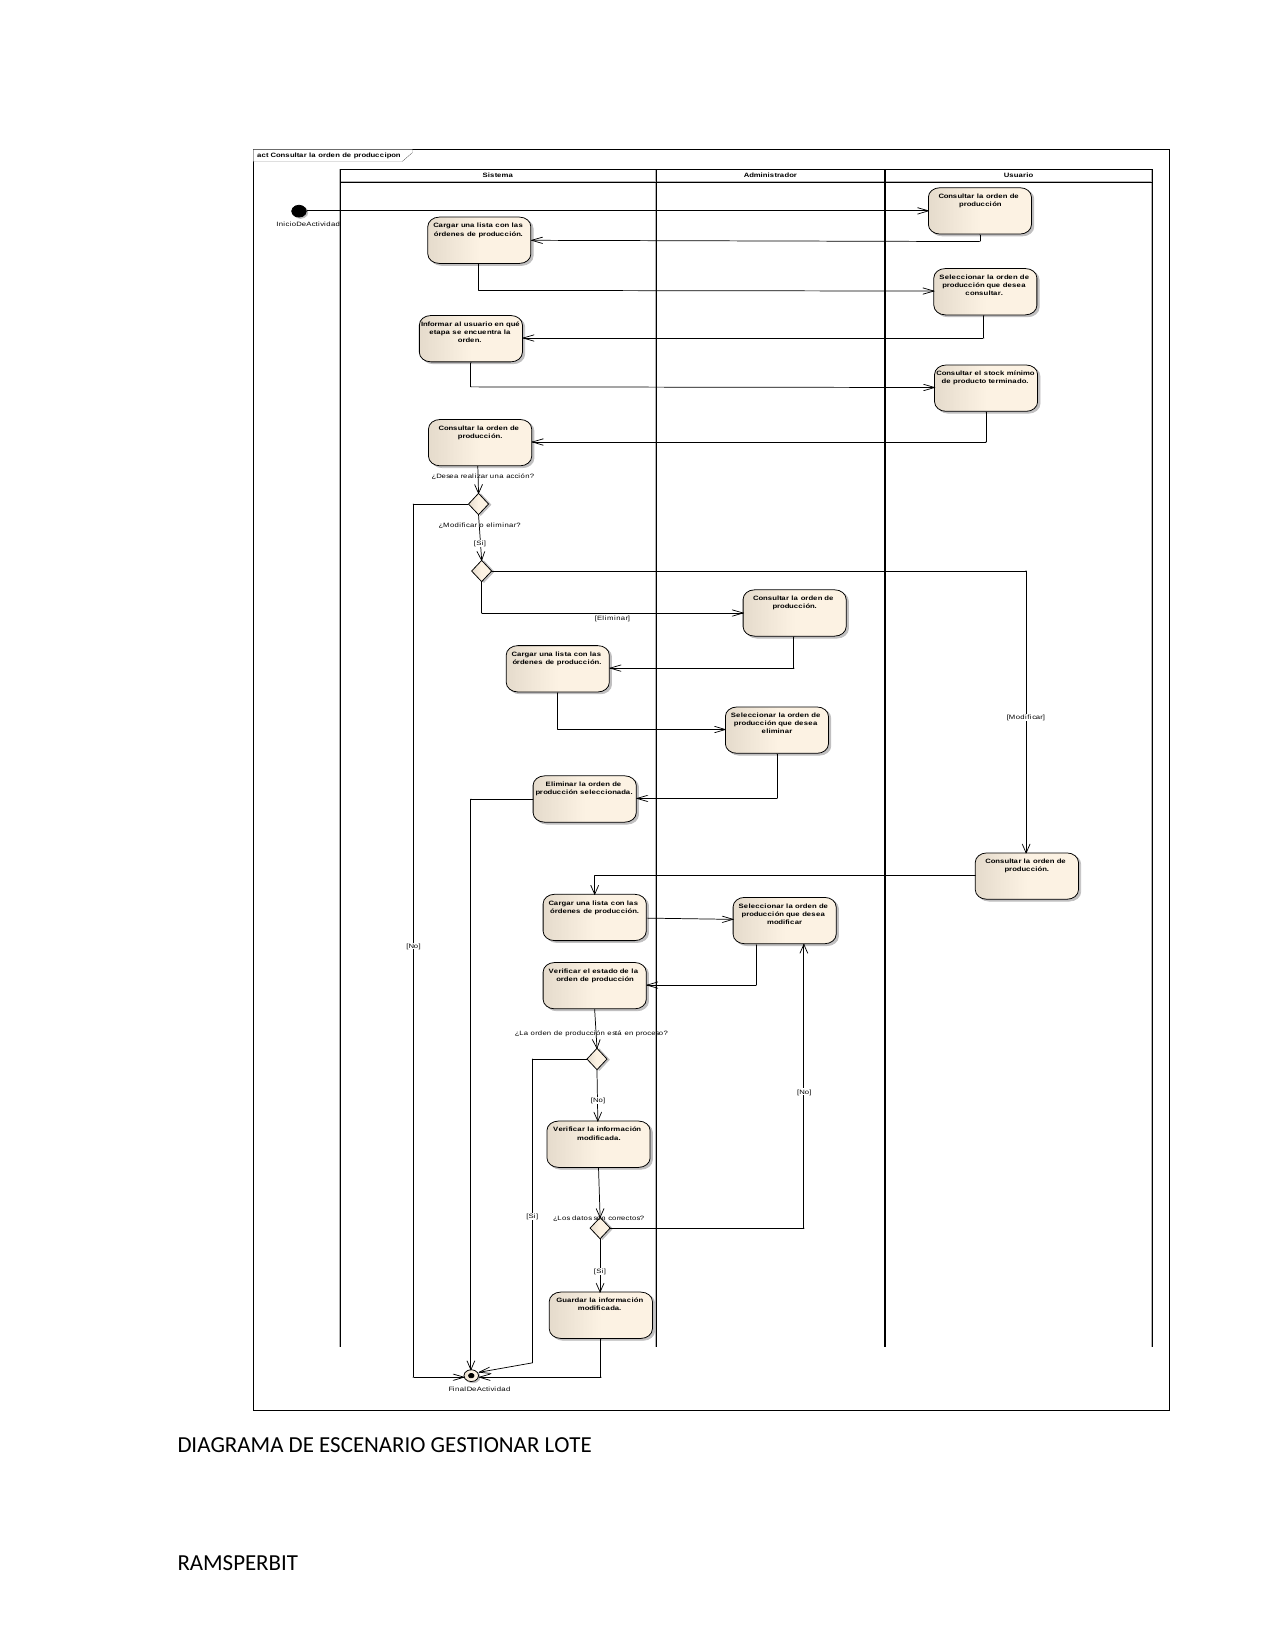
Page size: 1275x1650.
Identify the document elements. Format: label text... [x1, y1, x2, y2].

text DIAGRAMA DE ESCENARIO GESTIONAR LOTE [177, 1431, 1098, 1458]
